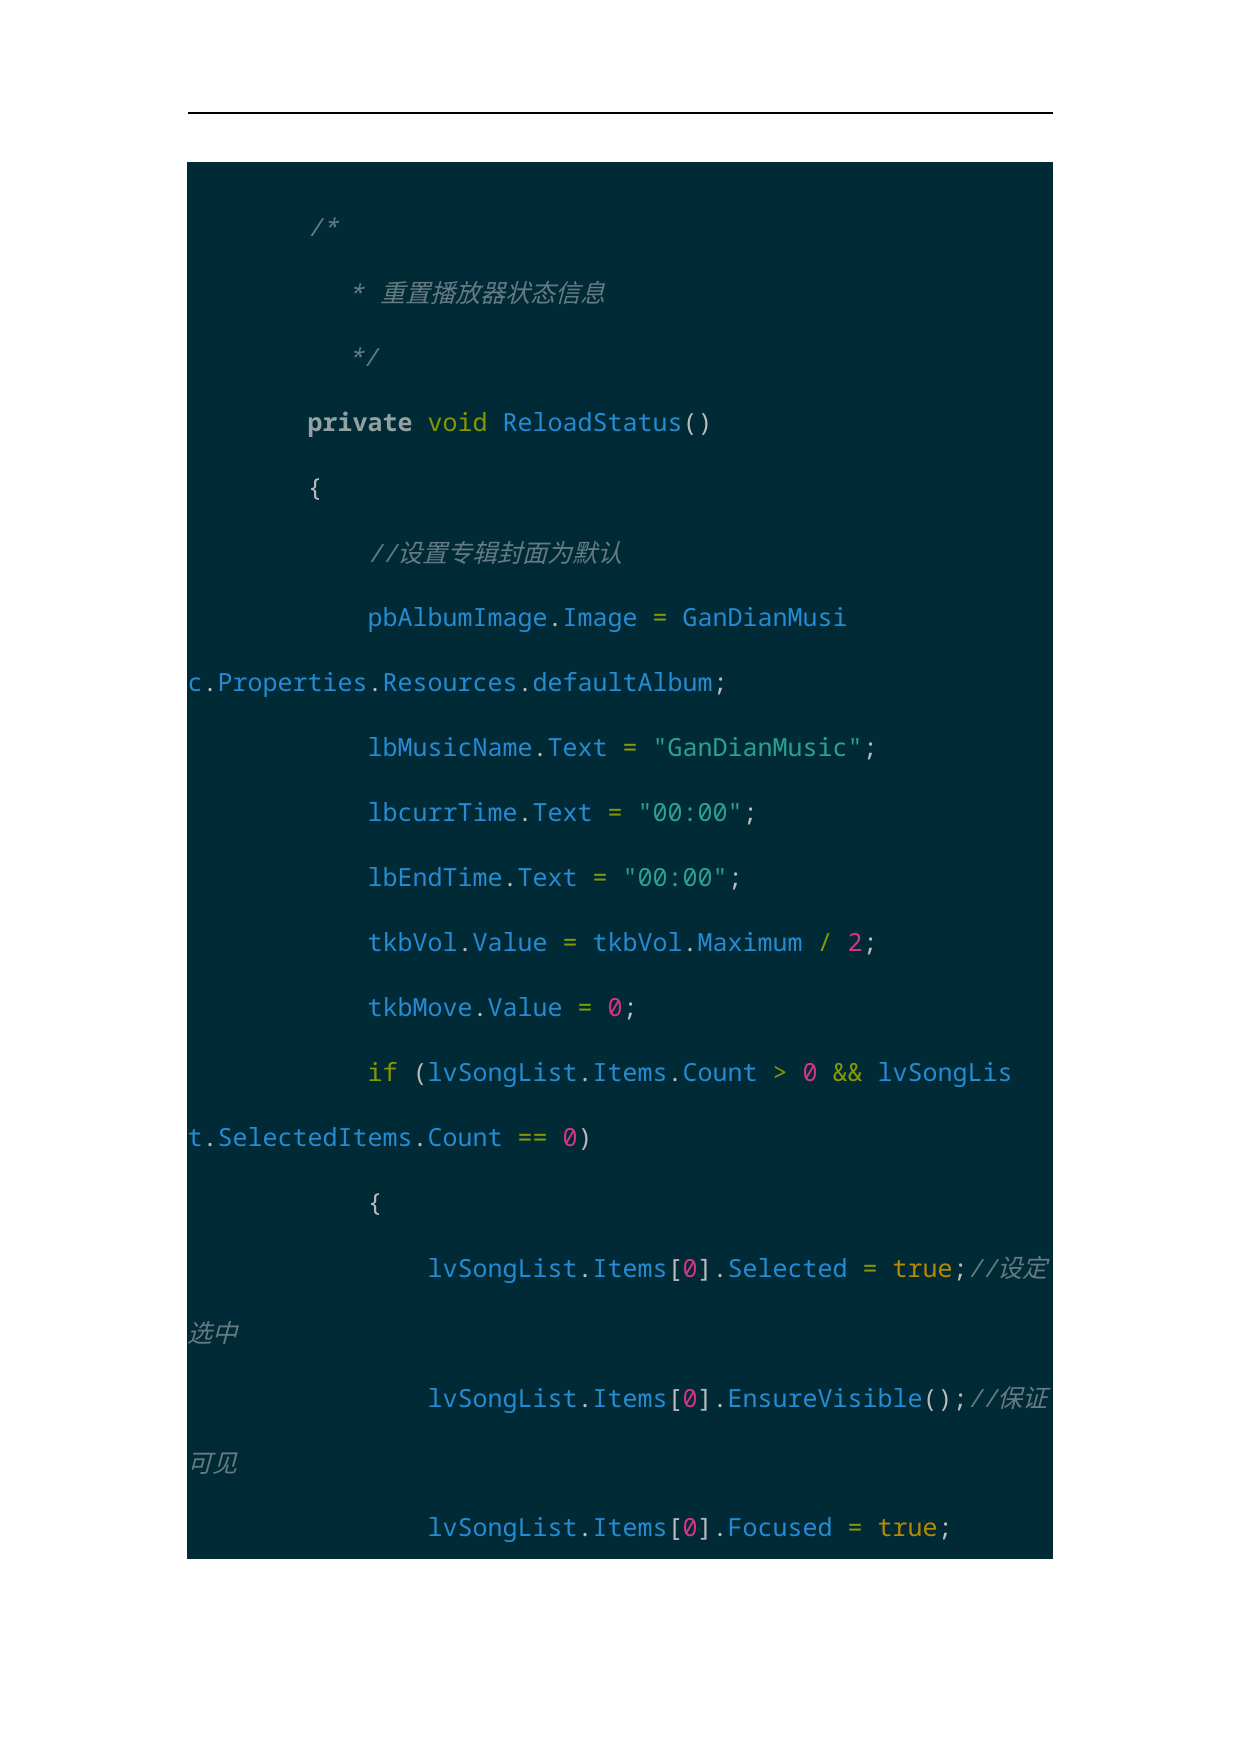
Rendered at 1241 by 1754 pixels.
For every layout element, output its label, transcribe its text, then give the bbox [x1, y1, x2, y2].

text if (lvSongList.Items.Count > 0 && lvSongList.SelectedItems.Count == 0) [187, 1039, 1053, 1169]
text tkbVol.Value = tkbVol.Maximum / 2; [187, 909, 1053, 974]
text { [187, 1169, 1053, 1234]
text //设置专辑封面为默认 [187, 519, 1053, 584]
text lbMusicName.Text = "GanDianMusic"; [187, 714, 1053, 779]
text lbcurrTime.Text = "00:00"; [187, 779, 1053, 844]
text tkbMove.Value = 0; [187, 974, 1053, 1039]
text lbEndTime.Text = "00:00"; [187, 844, 1053, 909]
text lvSongList.Items[0].Focused = true; [187, 1494, 1053, 1559]
text lvSongList.Items[0].Selected = true;//设定选中 [187, 1234, 1053, 1364]
text pbAlbumImage.Image = GanDianMusic.Properties.Resources.defaultAlbum; [187, 584, 1053, 714]
text lvSongList.Items[0].EnsureVisible();//保证可见 [187, 1364, 1053, 1494]
text private void ReloadStatus() [187, 389, 1053, 454]
text * 重置播放器状态信息 [187, 259, 1053, 324]
text { [187, 454, 1053, 519]
text /* [187, 194, 1053, 259]
text */ [187, 324, 1053, 389]
